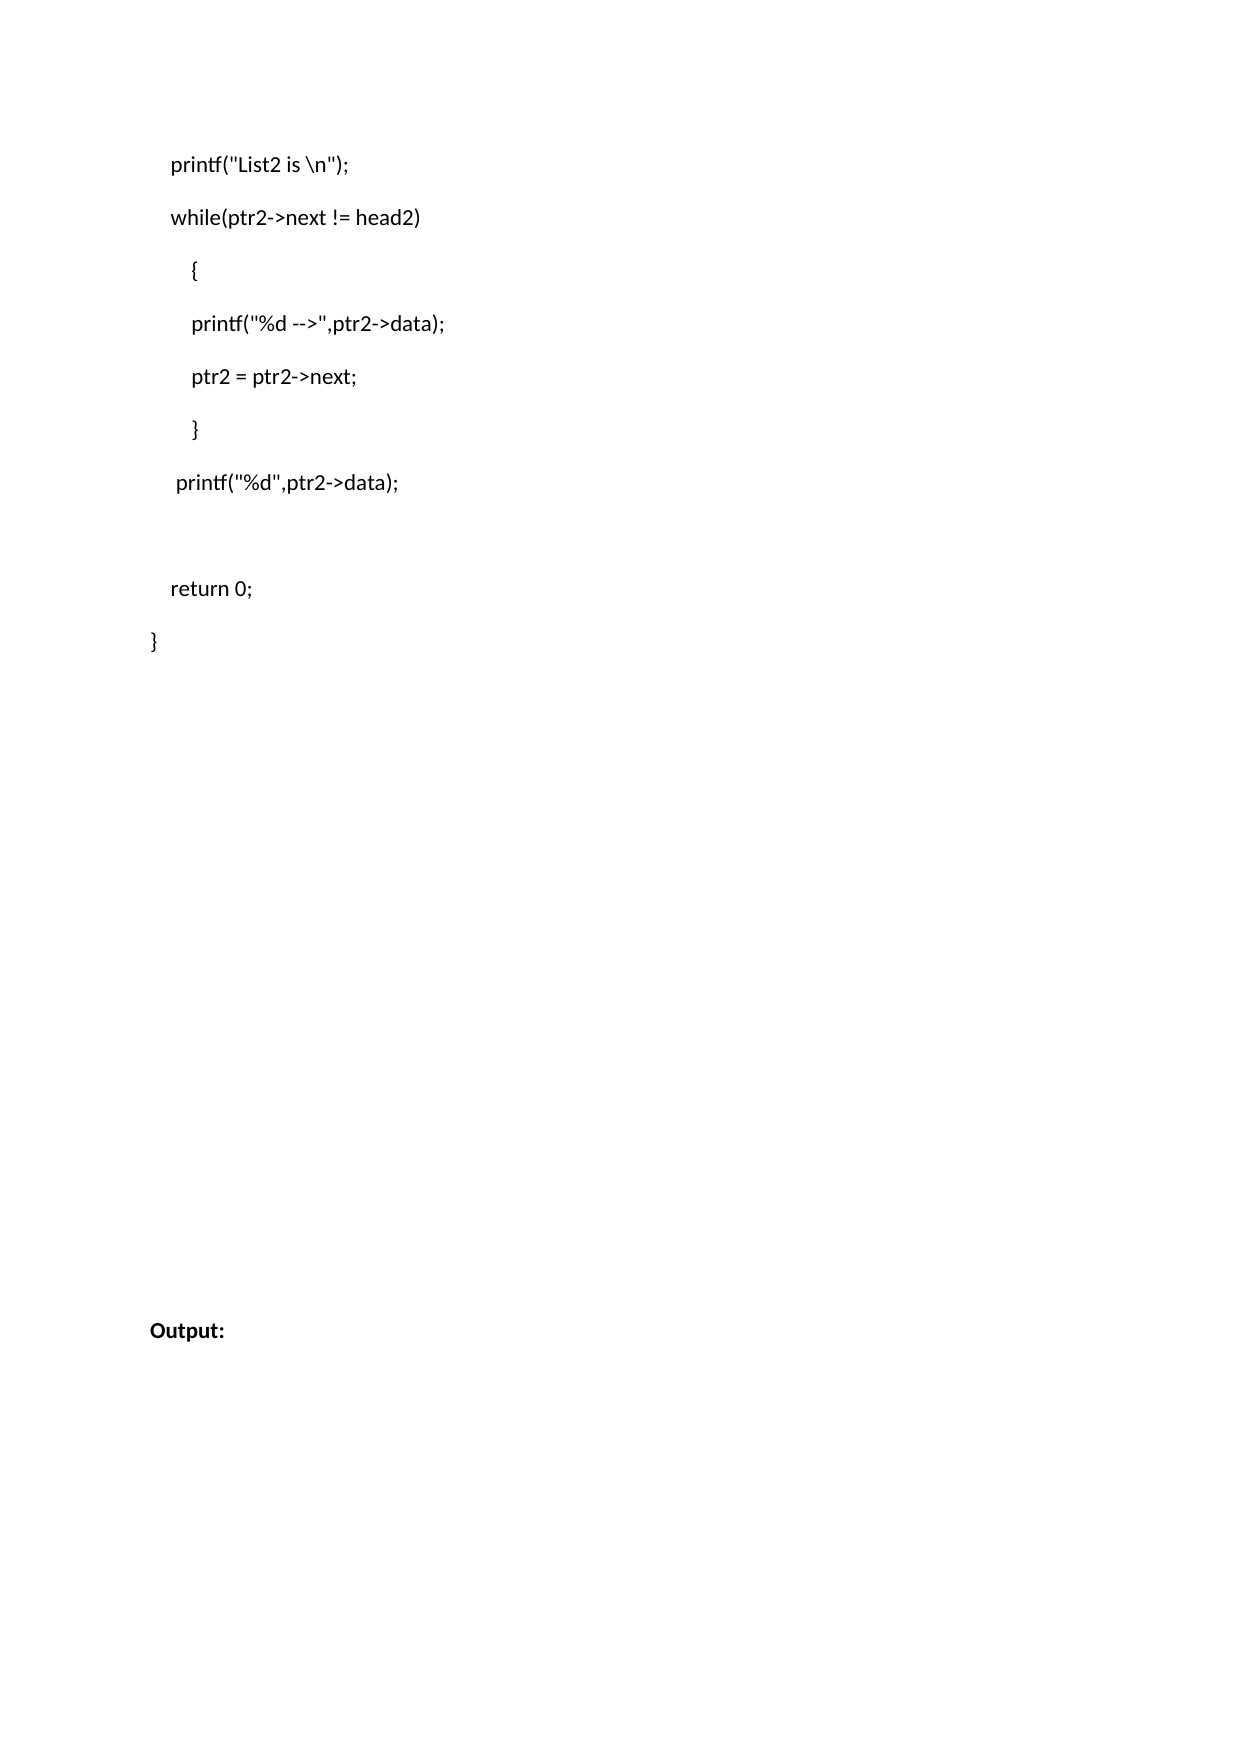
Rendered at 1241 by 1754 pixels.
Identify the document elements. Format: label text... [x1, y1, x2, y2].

text printf("%d",ptr2->data); [150, 468, 1090, 496]
text Output: [150, 1316, 1090, 1344]
text { [150, 256, 1090, 284]
text } [150, 627, 1090, 655]
text ptr2 = ptr2->next; [150, 362, 1090, 390]
text printf("List2 is \n"); [150, 150, 1090, 178]
text printf("%d -->",ptr2->data); [150, 309, 1090, 337]
text return 0; [150, 574, 1090, 602]
text while(ptr2->next != head2) [150, 203, 1090, 231]
text } [150, 415, 1090, 443]
